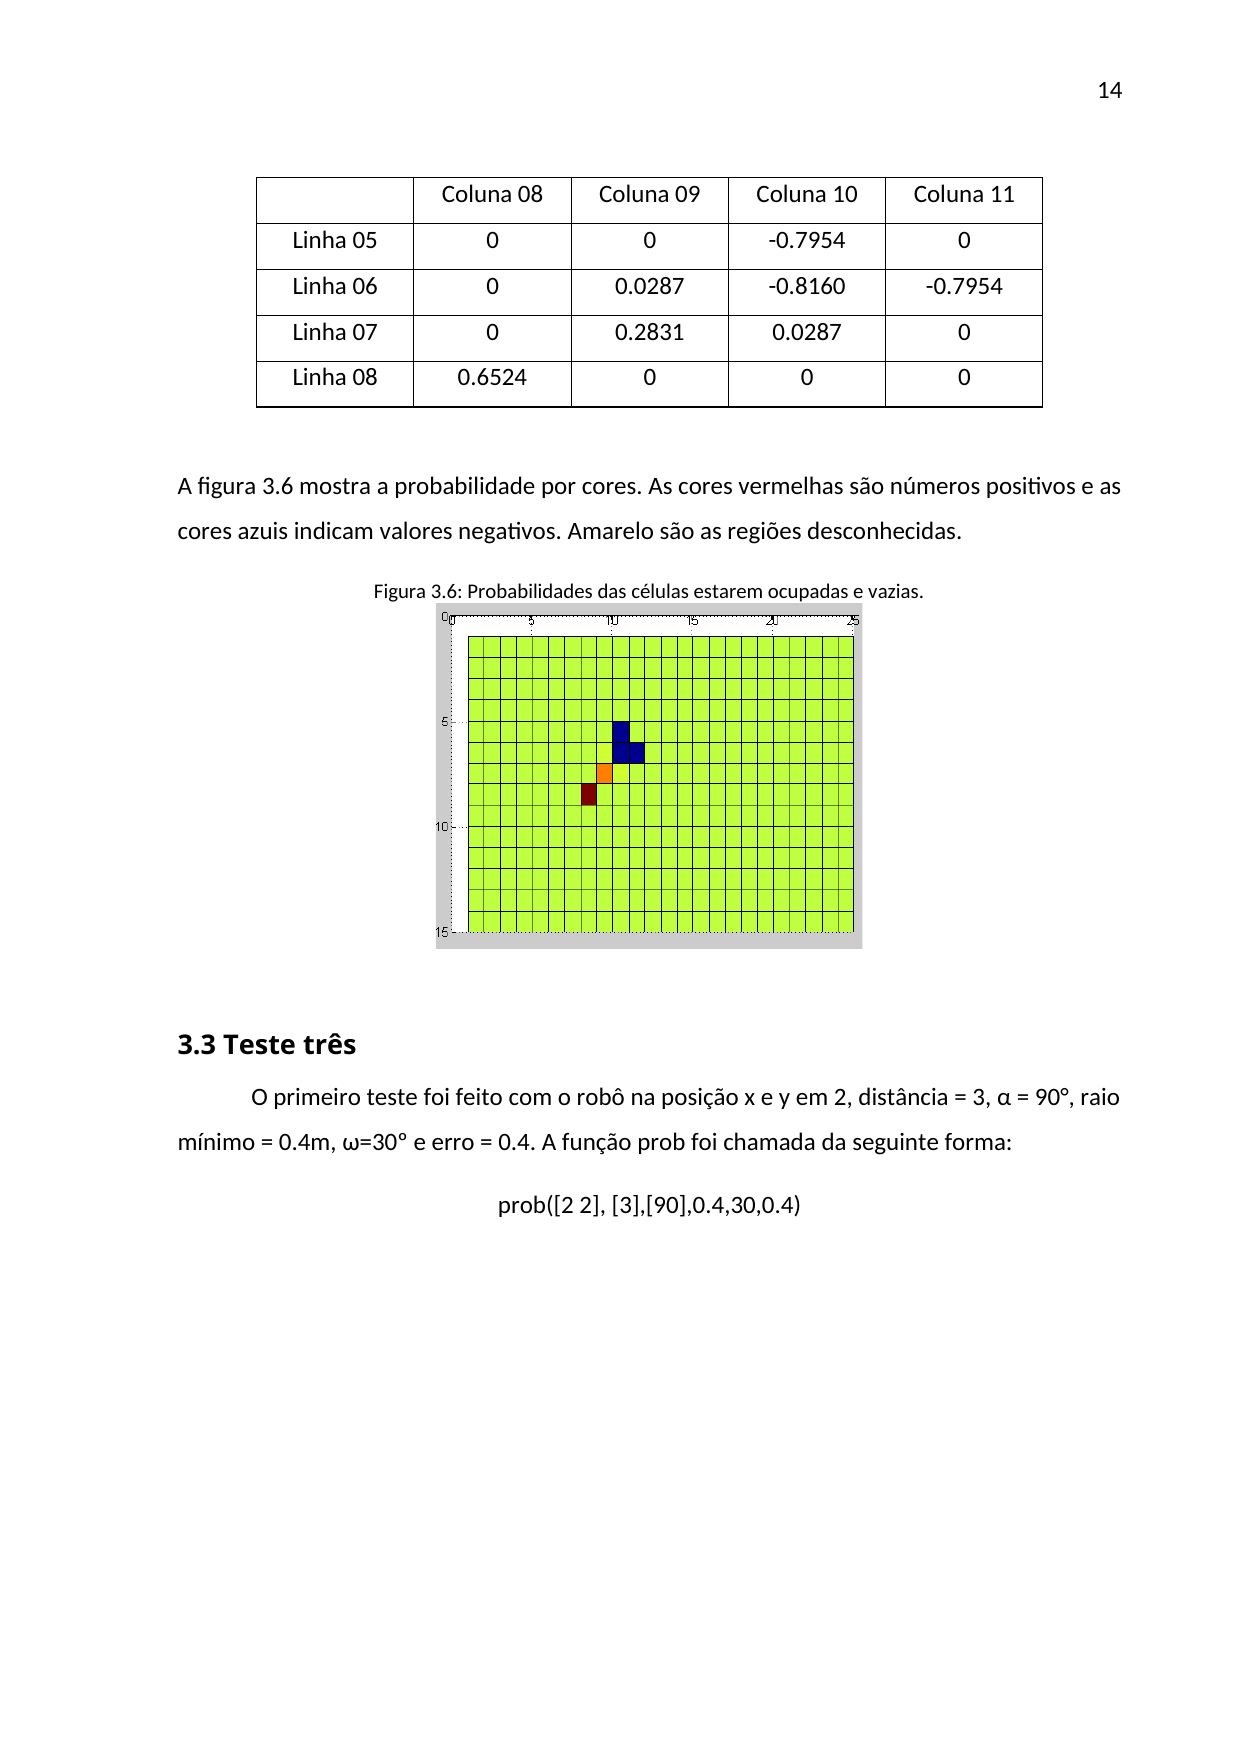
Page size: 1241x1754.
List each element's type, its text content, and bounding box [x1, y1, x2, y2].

table_cell 0 [886, 224, 1042, 269]
table_cell 0.6524 [414, 362, 571, 406]
table_cell Linha 06 [257, 270, 413, 315]
table_header Figura 3.6: Probabilidades das células estarem ocupadas e vazias. [177, 578, 1121, 603]
table_cell 0 [414, 224, 571, 269]
table_cell 0 [729, 362, 885, 406]
table_cell 0 [886, 362, 1042, 406]
table_cell 0 [886, 316, 1042, 361]
table_cell Linha 07 [257, 316, 413, 361]
table_cell 0.0287 [572, 270, 728, 315]
table_cell 0 [572, 224, 728, 269]
table_cell 0.0287 [729, 316, 885, 361]
table_cell -0.7954 [729, 224, 885, 269]
table_header [257, 178, 413, 223]
table_header Coluna 10 [729, 178, 885, 223]
table_cell -0.7954 [886, 270, 1042, 315]
text O primeiro teste foi feito com o robô na posição x e y em 2, distância = 3, α = 90°, raio mínimo = 0.4m, ω=30º e erro = 0.4. A função prob foi chamada da seguinte forma: [177, 1081, 1122, 1157]
table_cell 0 [414, 316, 571, 361]
subtitle 3.3 Teste três [177, 1026, 1122, 1062]
table_cell -0.8160 [729, 270, 885, 315]
table_header Coluna 09 [572, 178, 728, 223]
table_cell 0 [414, 270, 571, 315]
table_cell [177, 603, 1121, 963]
table_cell Linha 05 [257, 224, 413, 269]
table_header Coluna 08 [414, 178, 571, 223]
table_header Coluna 11 [886, 178, 1042, 223]
text A figura 3.6 mostra a probabilidade por cores. As cores vermelhas são números positivos e as cores azuis indicam valores negativos. Amarelo são as regiões desconhecidas. [177, 470, 1122, 546]
table_cell Linha 08 [257, 362, 413, 406]
table_cell 0.2831 [572, 316, 728, 361]
table_cell 0 [572, 362, 728, 406]
text prob([2 2], [3],[90],0.4,30,0.4) [177, 1189, 1122, 1219]
